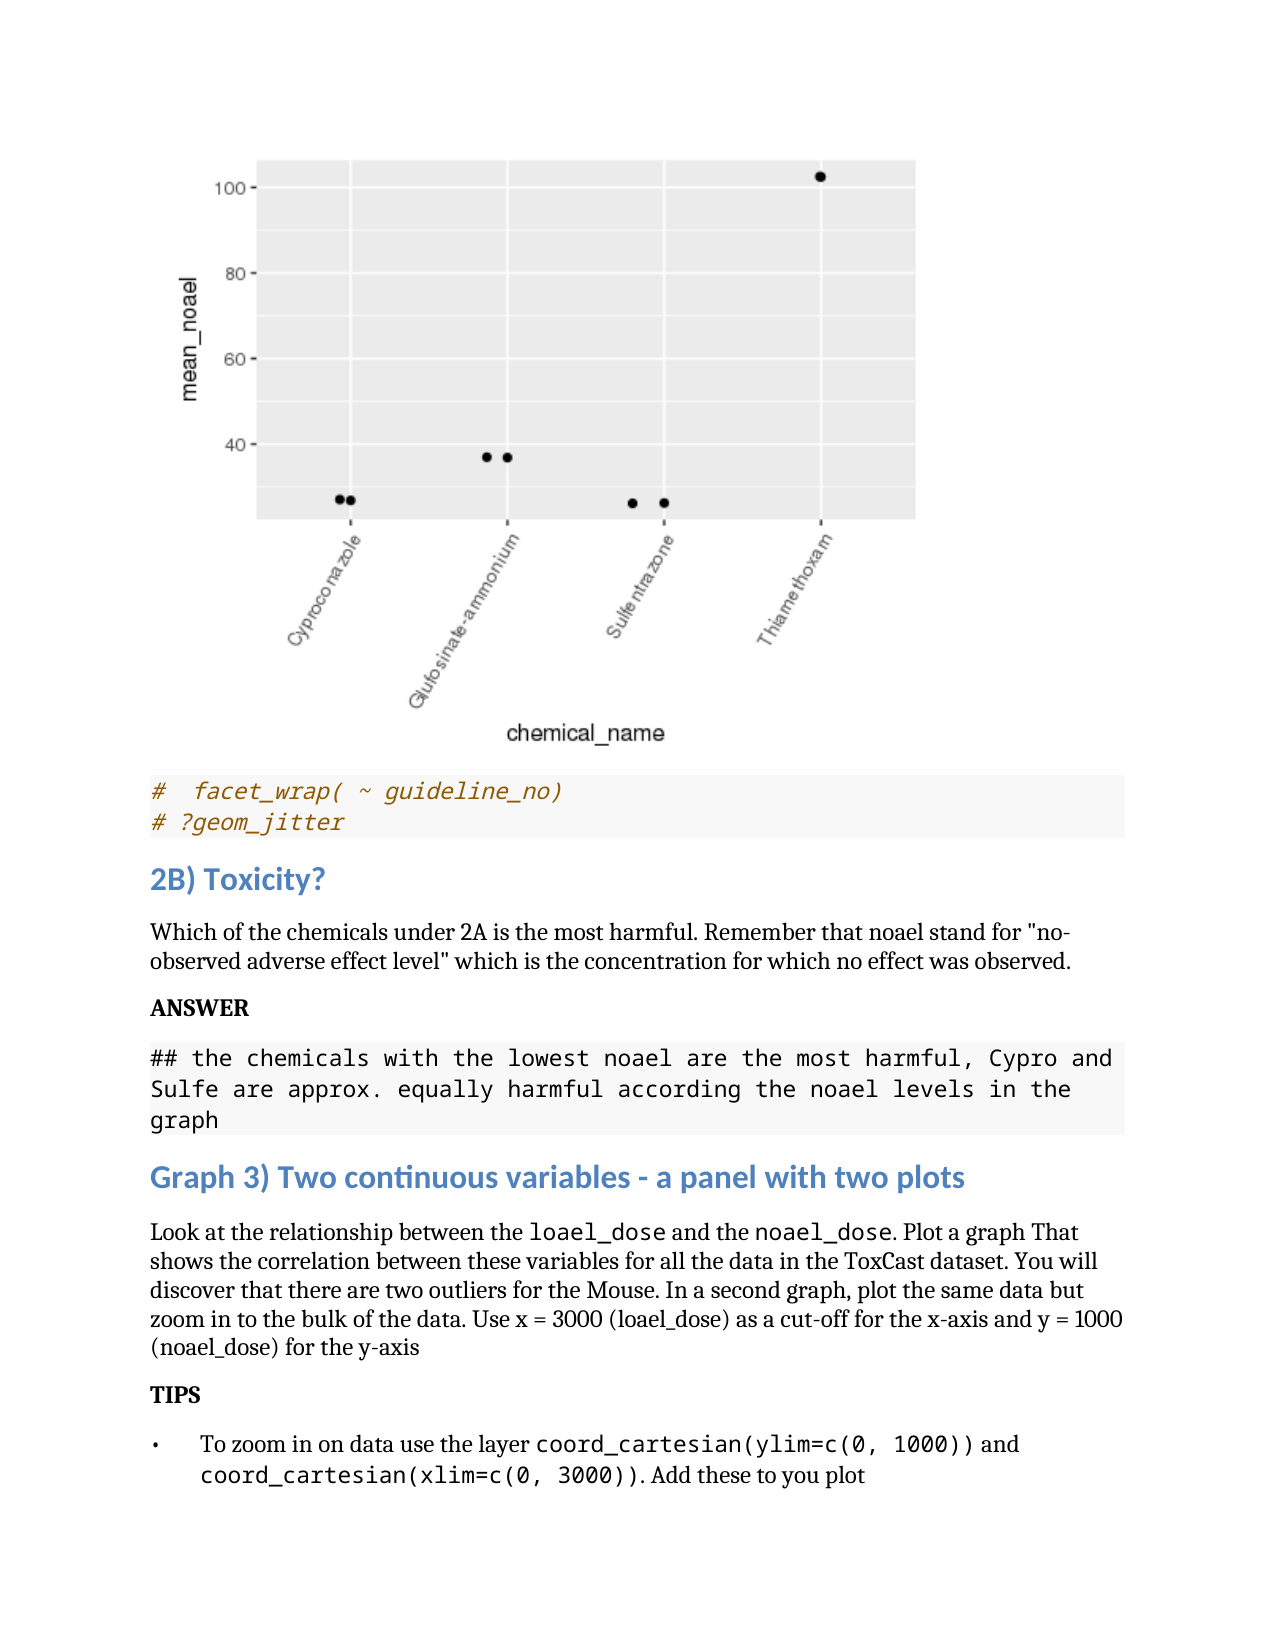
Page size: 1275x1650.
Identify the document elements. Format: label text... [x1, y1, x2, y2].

text ANSWER [150, 994, 1125, 1023]
picture [168, 150, 927, 757]
text ## the chemicals with the lowest noael are the most harmful, Cypro and Sulfe are approx. equally harmful according the noael levels in the graph [219, 1042, 1125, 1135]
text Look at the relationship between the loael_dose and the noael_dose. Plot a graph That shows the correlation between these variables for all the data in the ToxCast dataset. You will discover that there are two outliers for the Mouse. In a second graph, plot the same data but zoom in to the bulk of the data. Use x = 3000 (loael_dose) as a cut-off for the x-axis and y = 1000 (noael_dose) for the y-axis [150, 1216, 1125, 1362]
text # facet_wrap( ~ guideline_no) # ?geom_jitter [342, 775, 1125, 838]
text Which of the chemicals under 2A is the most harmful. Remember that noael stand for "no-observed adverse effect level" which is the concentration for which no effect was observed. [150, 918, 1125, 975]
text TIPS [150, 1381, 1125, 1409]
subtitle 2B) Toxicity? [150, 858, 1125, 899]
subtitle Graph 3) Two continuous variables - a panel with two plots [150, 1156, 1125, 1197]
list To zoom in on data use the layer coord_cartesian(ylim=c(0, 1000)) and coord_cartesian(xlim=c(0, 3000)). Add these to you plot [150, 1428, 1125, 1491]
